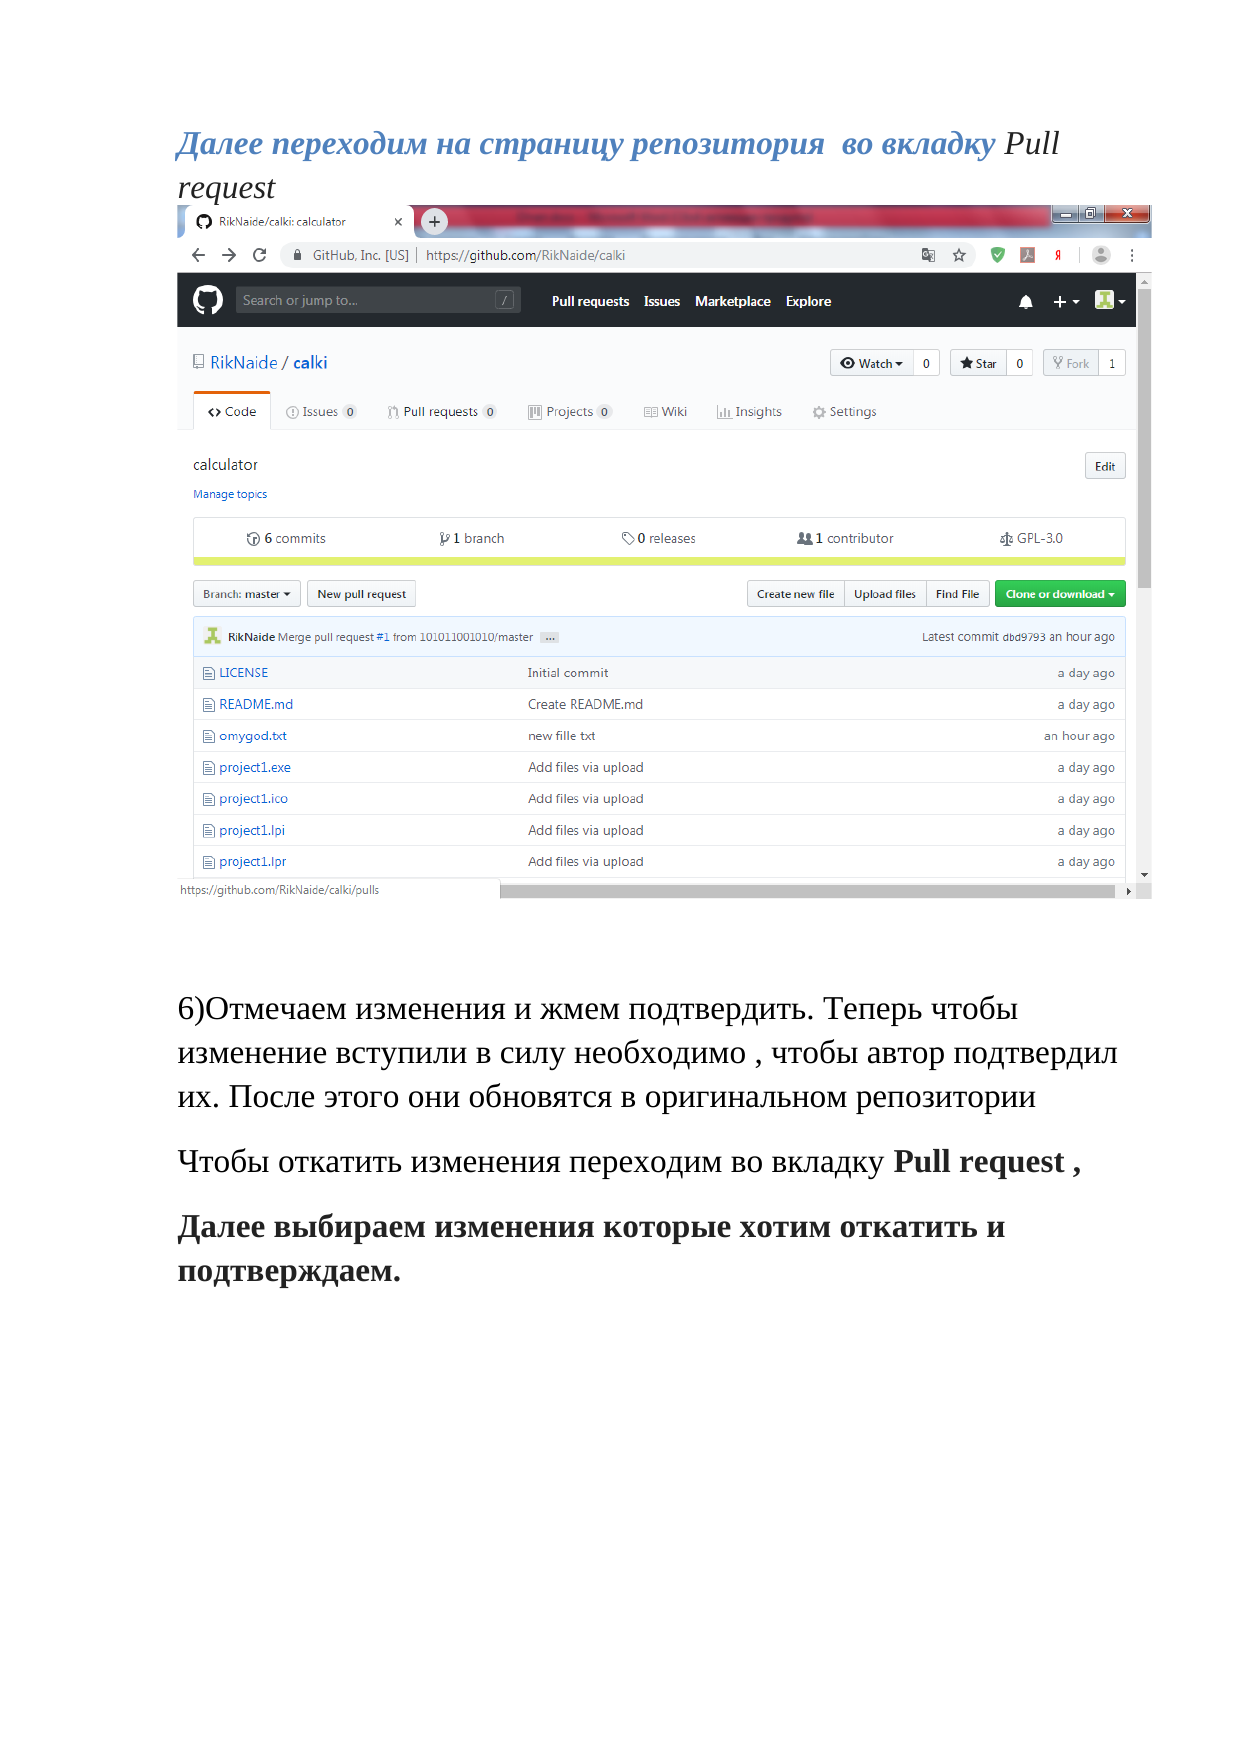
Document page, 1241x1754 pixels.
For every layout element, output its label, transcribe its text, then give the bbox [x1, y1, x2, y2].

subtitle Далее переходим на страницу репозитория во вкладку Pull request [177, 118, 1152, 205]
text 6)Отмечаем изменения и жмем подтвердить. Теперь чтобы изменение вступили в силу необходимо , чтобы автор подтвердил их. После этого они обновятся в оригинальном репозитории [177, 988, 1152, 1115]
text Далее выбираем изменения которые хотим откатить и подтверждаем. [177, 1206, 1152, 1289]
text Чтобы откатить изменения переходим во вкладку Pull request , [177, 1141, 1152, 1180]
picture [177, 205, 1152, 899]
